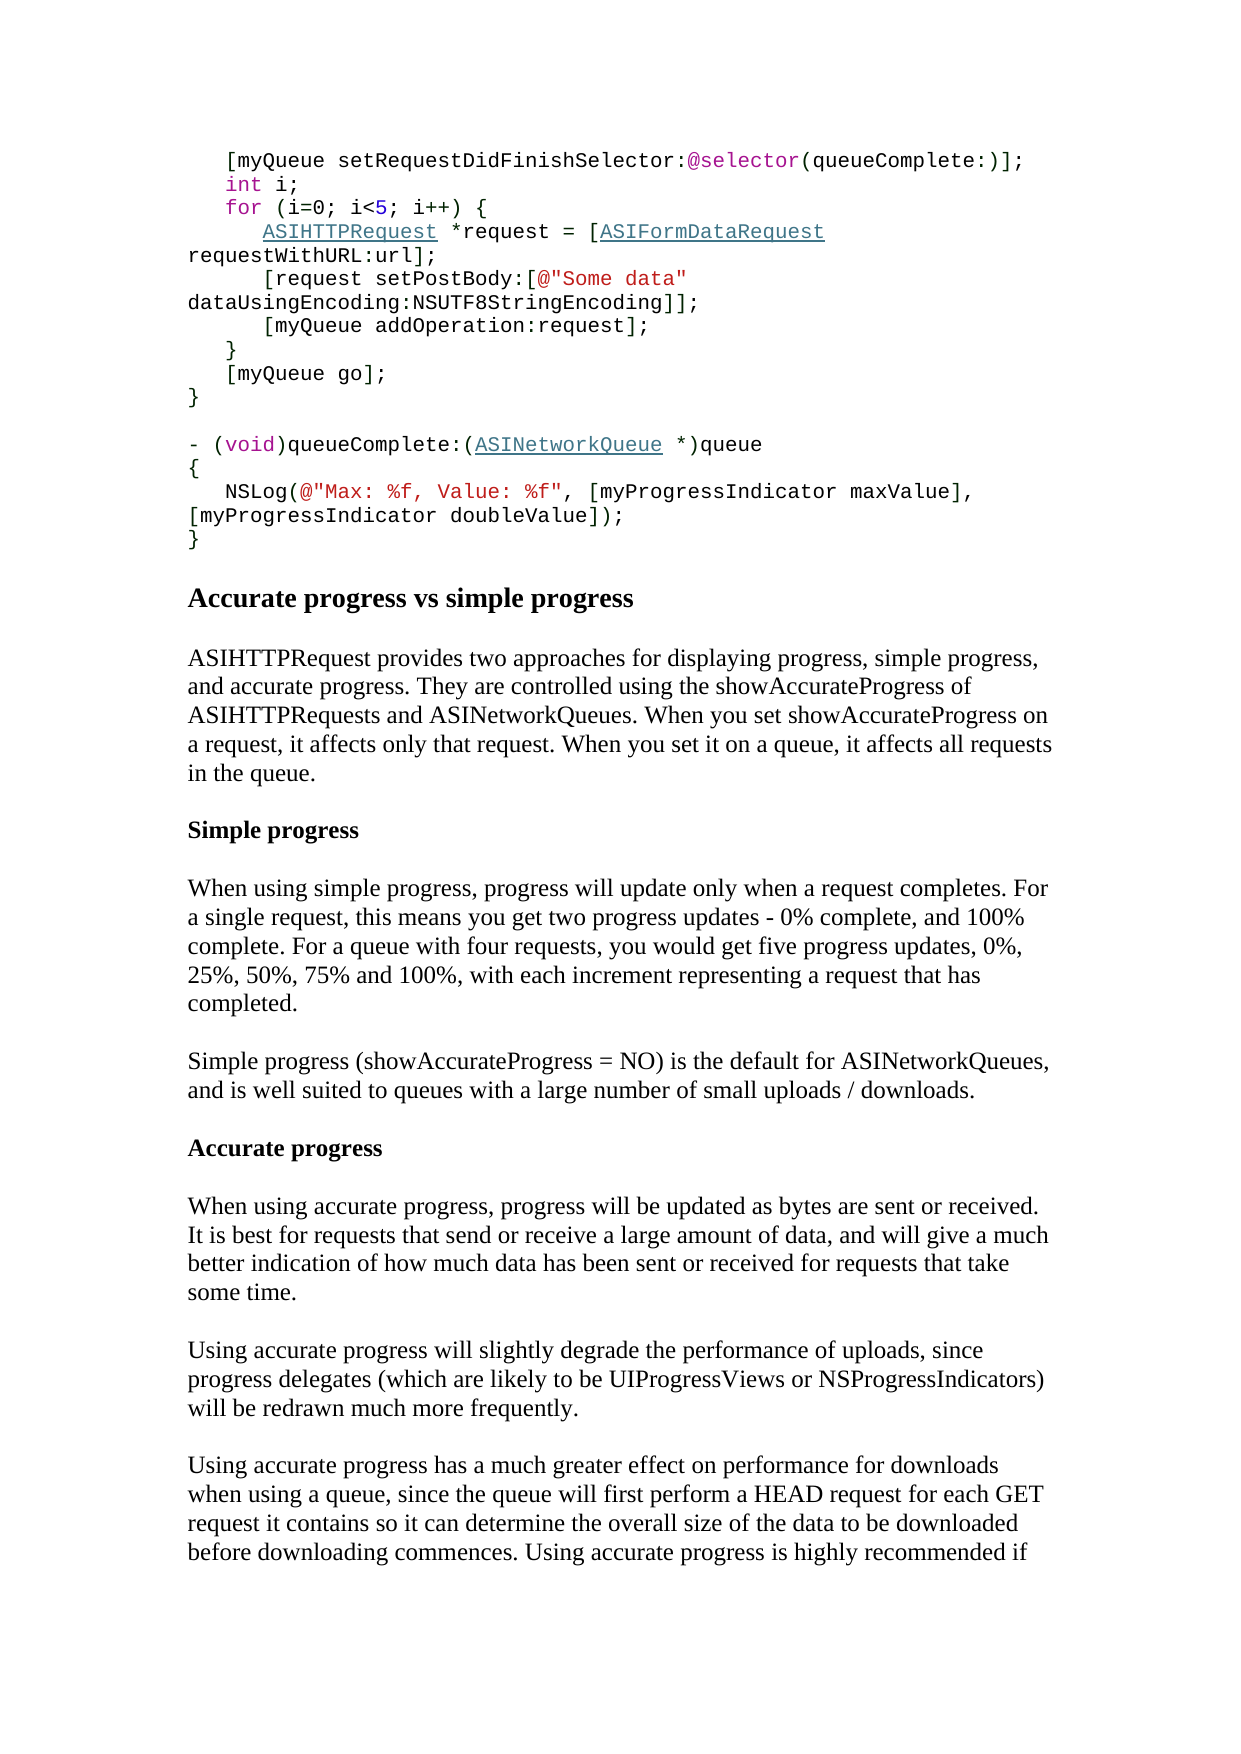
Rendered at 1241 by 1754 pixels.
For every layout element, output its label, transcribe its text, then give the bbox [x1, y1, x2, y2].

text [request setPostBody:[@"Some data" dataUsingEncoding:NSUTF8StringEncoding]]; [187, 268, 1053, 316]
text - (void)queueComplete:(ASINetworkQueue *)queue [187, 434, 1053, 457]
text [187, 1451, 1053, 1566]
text } [187, 528, 1053, 552]
text Simple progress (showAccurateProgress = NO) is the default for ASINetworkQueues, and is well suited to queues with a large number of small uploads / downloads. [187, 1046, 1053, 1104]
text for (i=0; i<5; i++) { [187, 197, 1053, 221]
text int i; [187, 174, 1053, 197]
text NSLog(@"Max: %f, Value: %f", [myProgressIndicator maxValue],[myProgressIndicator doubleValue]); [187, 481, 1053, 528]
text ASIHTTPRequest *request = [ASIFormDataRequest requestWithURL:url]; [187, 221, 1053, 268]
text [myQueue setRequestDidFinishSelector:@selector(queueComplete:)]; [187, 150, 1053, 174]
text Accurate progress vs simple progress [187, 581, 1053, 613]
text [myQueue addOperation:request]; [187, 316, 1053, 339]
text When using accurate progress, progress will be updated as bytes are sent or received. It is best for requests that send or receive a large amount of data, and will give a much better indication of how much data has been sent or received for requests that take some time. [187, 1191, 1053, 1306]
text [myQueue go]; [187, 363, 1053, 386]
text Accurate progress [187, 1133, 1053, 1162]
text { [187, 457, 1053, 481]
text } [187, 339, 1053, 363]
text When using simple progress, progress will update only when a request completes. For a single request, this means you get two progress updates - 0% complete, and 100% complete. For a queue with four requests, you would get five progress updates, 0%, 25%, 50%, 75% and 100%, with each increment representing a request that has completed. [187, 873, 1053, 1017]
text Using accurate progress will slightly degrade the performance of uploads, since progress delegates (which are likely to be UIProgressViews or NSProgressIndicators) will be redrawn much more frequently. [187, 1335, 1053, 1421]
text Simple progress [187, 816, 1053, 844]
text } [187, 386, 1053, 410]
text ASIHTTPRequest provides two approaches for displaying progress, simple progress, and accurate progress. They are controlled using the showAccurateProgress of ASIHTTPRequests and ASINetworkQueues. When you set showAccurateProgress on a request, it affects only that request. When you set it on a queue, it affects all requests in the queue. [187, 643, 1053, 786]
